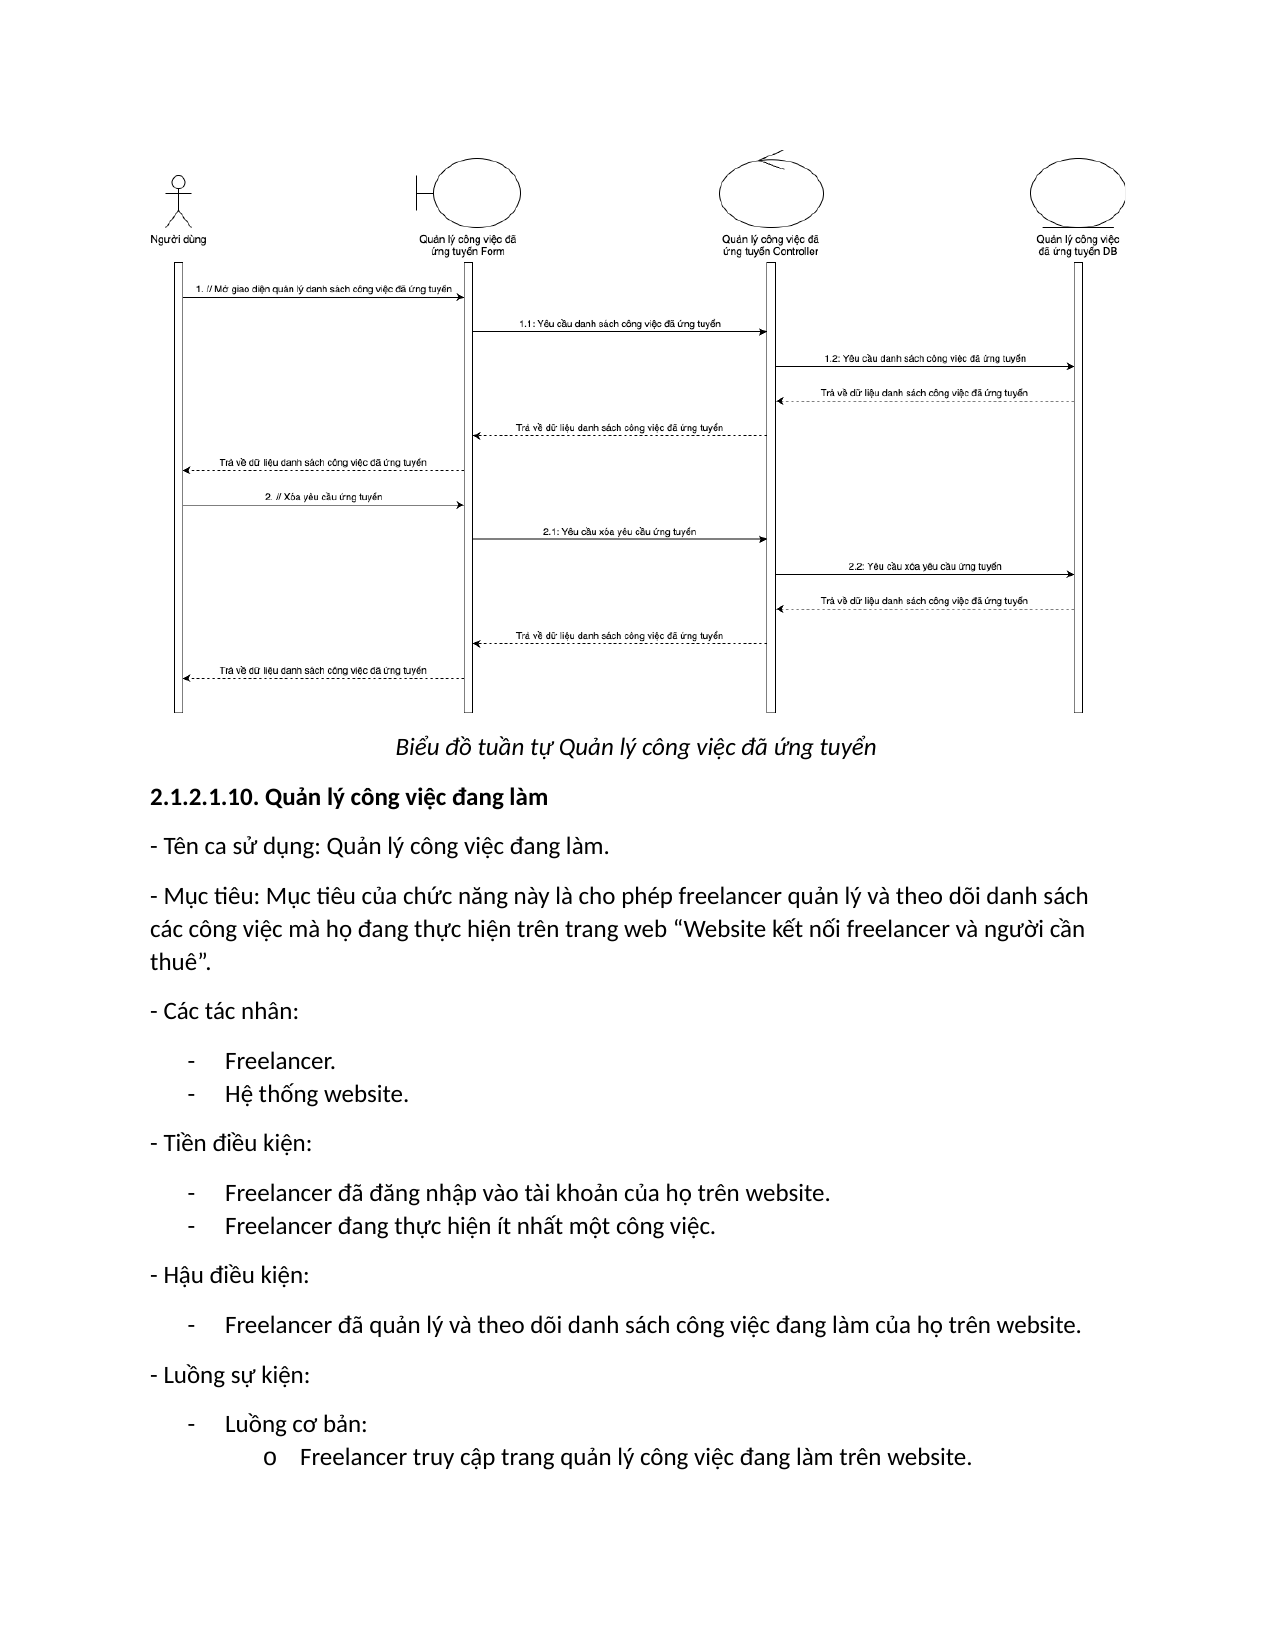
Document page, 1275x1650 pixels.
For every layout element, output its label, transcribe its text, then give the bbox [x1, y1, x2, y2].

list Freelancer truy cập trang quản lý công việc đang làm trên website. [262, 1441, 1125, 1473]
text Biểu đồ tuần tự Quản lý công việc đã ứng tuyển [150, 731, 1125, 762]
text - Mục tiêu: Mục tiêu của chức năng này là cho phép freelancer quản lý và theo dõi danh sách các công việc mà họ đang thực hiện trên trang web “Website kết nối freelancer và người cần thuê”. [150, 880, 1125, 976]
picture [150, 150, 1125, 713]
text - Tên ca sử dụng: Quản lý công việc đang làm. [150, 831, 1125, 861]
list Freelancer đang thực hiện ít nhất một công việc. [187, 1210, 1125, 1241]
text - Hậu điều kiện: [150, 1260, 1125, 1290]
text - Luồng sự kiện: [150, 1359, 1125, 1389]
text - Tiền điều kiện: [150, 1128, 1125, 1158]
text - Các tác nhân: [150, 996, 1125, 1026]
list Hệ thống website. [187, 1078, 1125, 1108]
list Freelancer đã quản lý và theo dõi danh sách công việc đang làm của họ trên website. [187, 1309, 1125, 1340]
list Freelancer đã đăng nhập vào tài khoản của họ trên website. [187, 1177, 1125, 1208]
list Luồng cơ bản: [187, 1408, 1125, 1439]
list Freelancer. [187, 1045, 1125, 1076]
text 2.1.2.1.10. Quản lý công việc đang làm [150, 781, 1125, 811]
